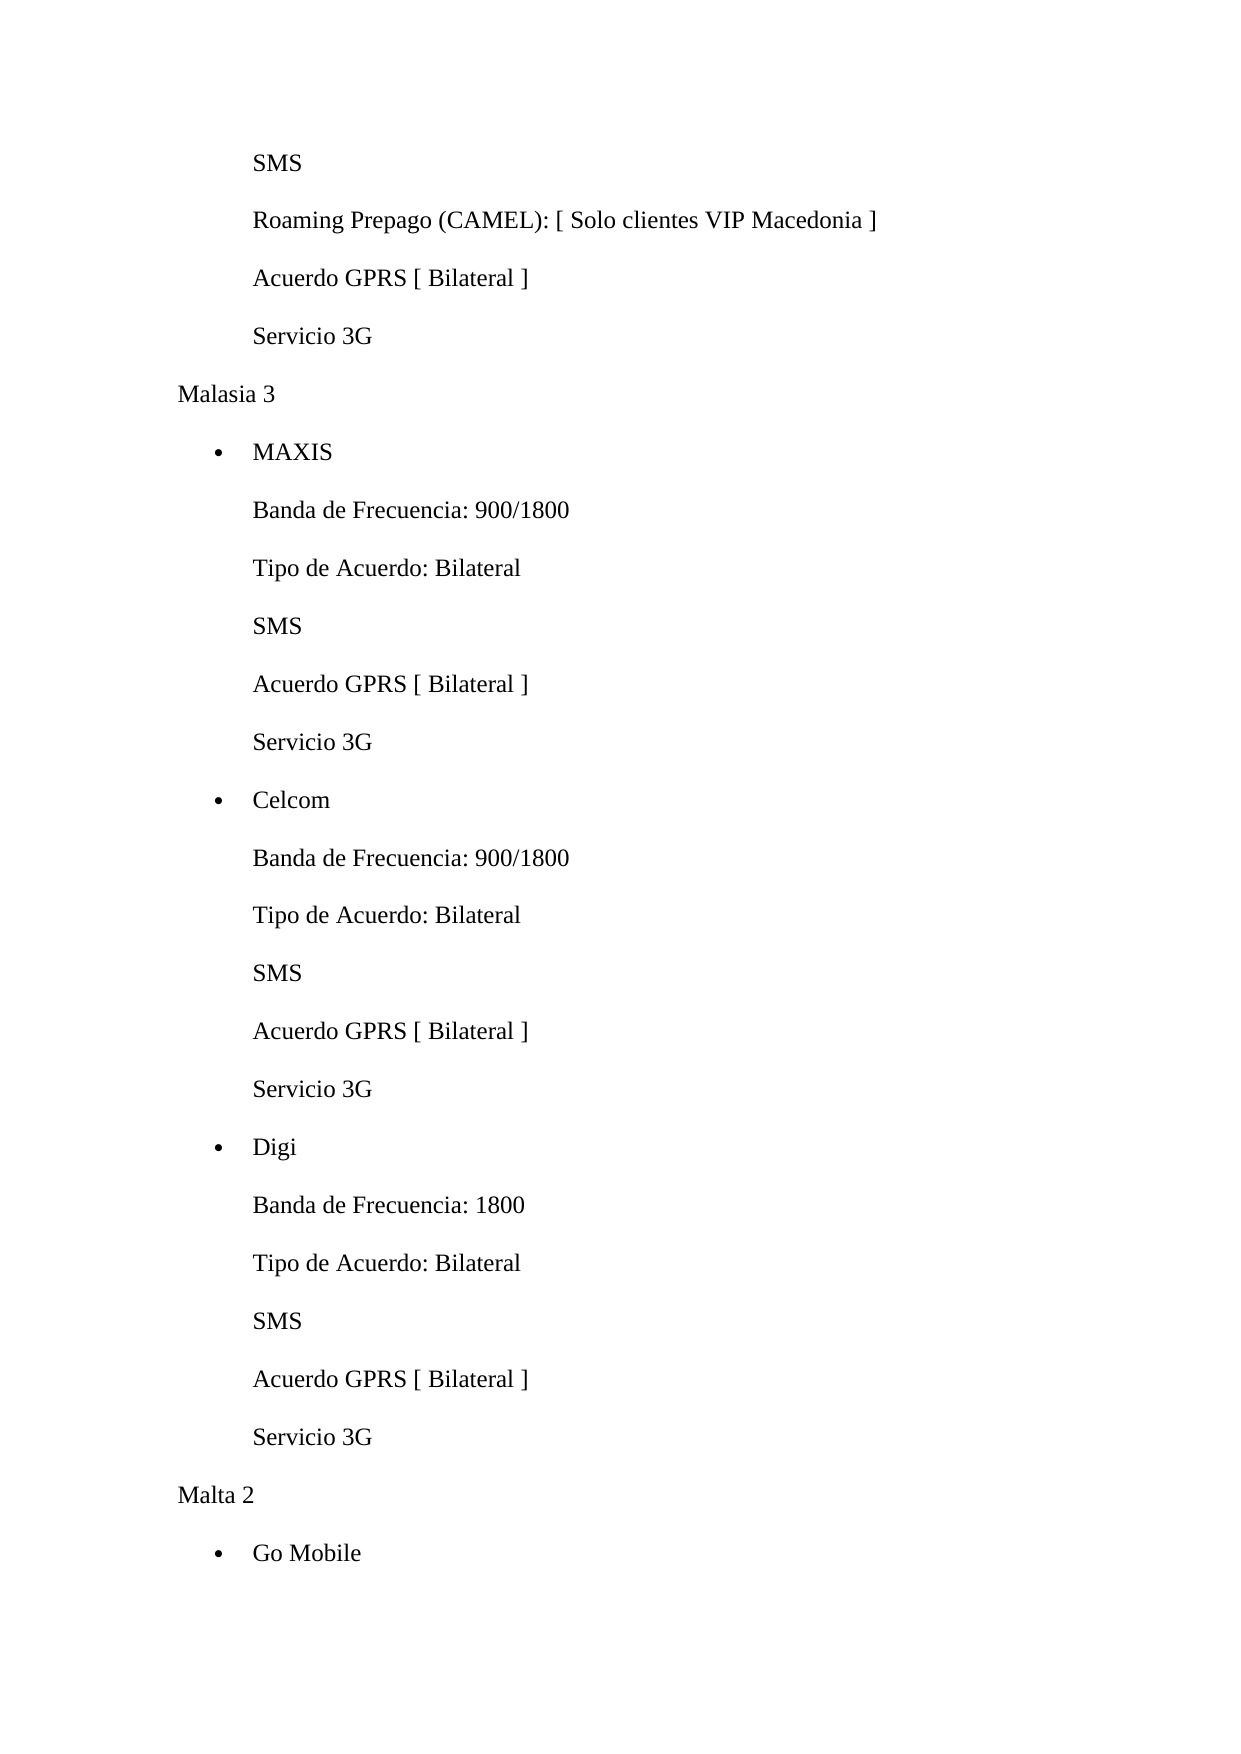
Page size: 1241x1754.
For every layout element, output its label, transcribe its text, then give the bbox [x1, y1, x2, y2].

list Go Mobile [215, 1538, 1063, 1566]
text SMS [252, 958, 1063, 987]
text Servicio 3G [252, 1422, 1063, 1451]
text Malta 2 [177, 1480, 1063, 1508]
text Tipo de Acuerdo: Bilateral [252, 1248, 1063, 1277]
text Malasia 3 [177, 379, 1063, 408]
text SMS [252, 1306, 1063, 1335]
text Banda de Frecuencia: 900/1800 [252, 843, 1063, 871]
text SMS [252, 611, 1063, 640]
text Acuerdo GPRS [ Bilateral ] [252, 263, 1063, 292]
text Servicio 3G [252, 321, 1063, 350]
text Servicio 3G [252, 727, 1063, 756]
text Acuerdo GPRS [ Bilateral ] [252, 669, 1063, 698]
list Celcom [215, 785, 1063, 813]
text Tipo de Acuerdo: Bilateral [252, 553, 1063, 582]
text Servicio 3G [252, 1074, 1063, 1103]
text Banda de Frecuencia: 1800 [252, 1190, 1063, 1219]
text SMS [252, 148, 1063, 176]
text Banda de Frecuencia: 900/1800 [252, 495, 1063, 524]
text Roaming Prepago (CAMEL): [ Solo clientes VIP Macedonia ] [252, 206, 1063, 234]
text Acuerdo GPRS [ Bilateral ] [252, 1016, 1063, 1045]
list Digi [215, 1132, 1063, 1161]
text Tipo de Acuerdo: Bilateral [252, 901, 1063, 929]
list MAXIS [215, 437, 1063, 466]
text Acuerdo GPRS [ Bilateral ] [252, 1364, 1063, 1393]
